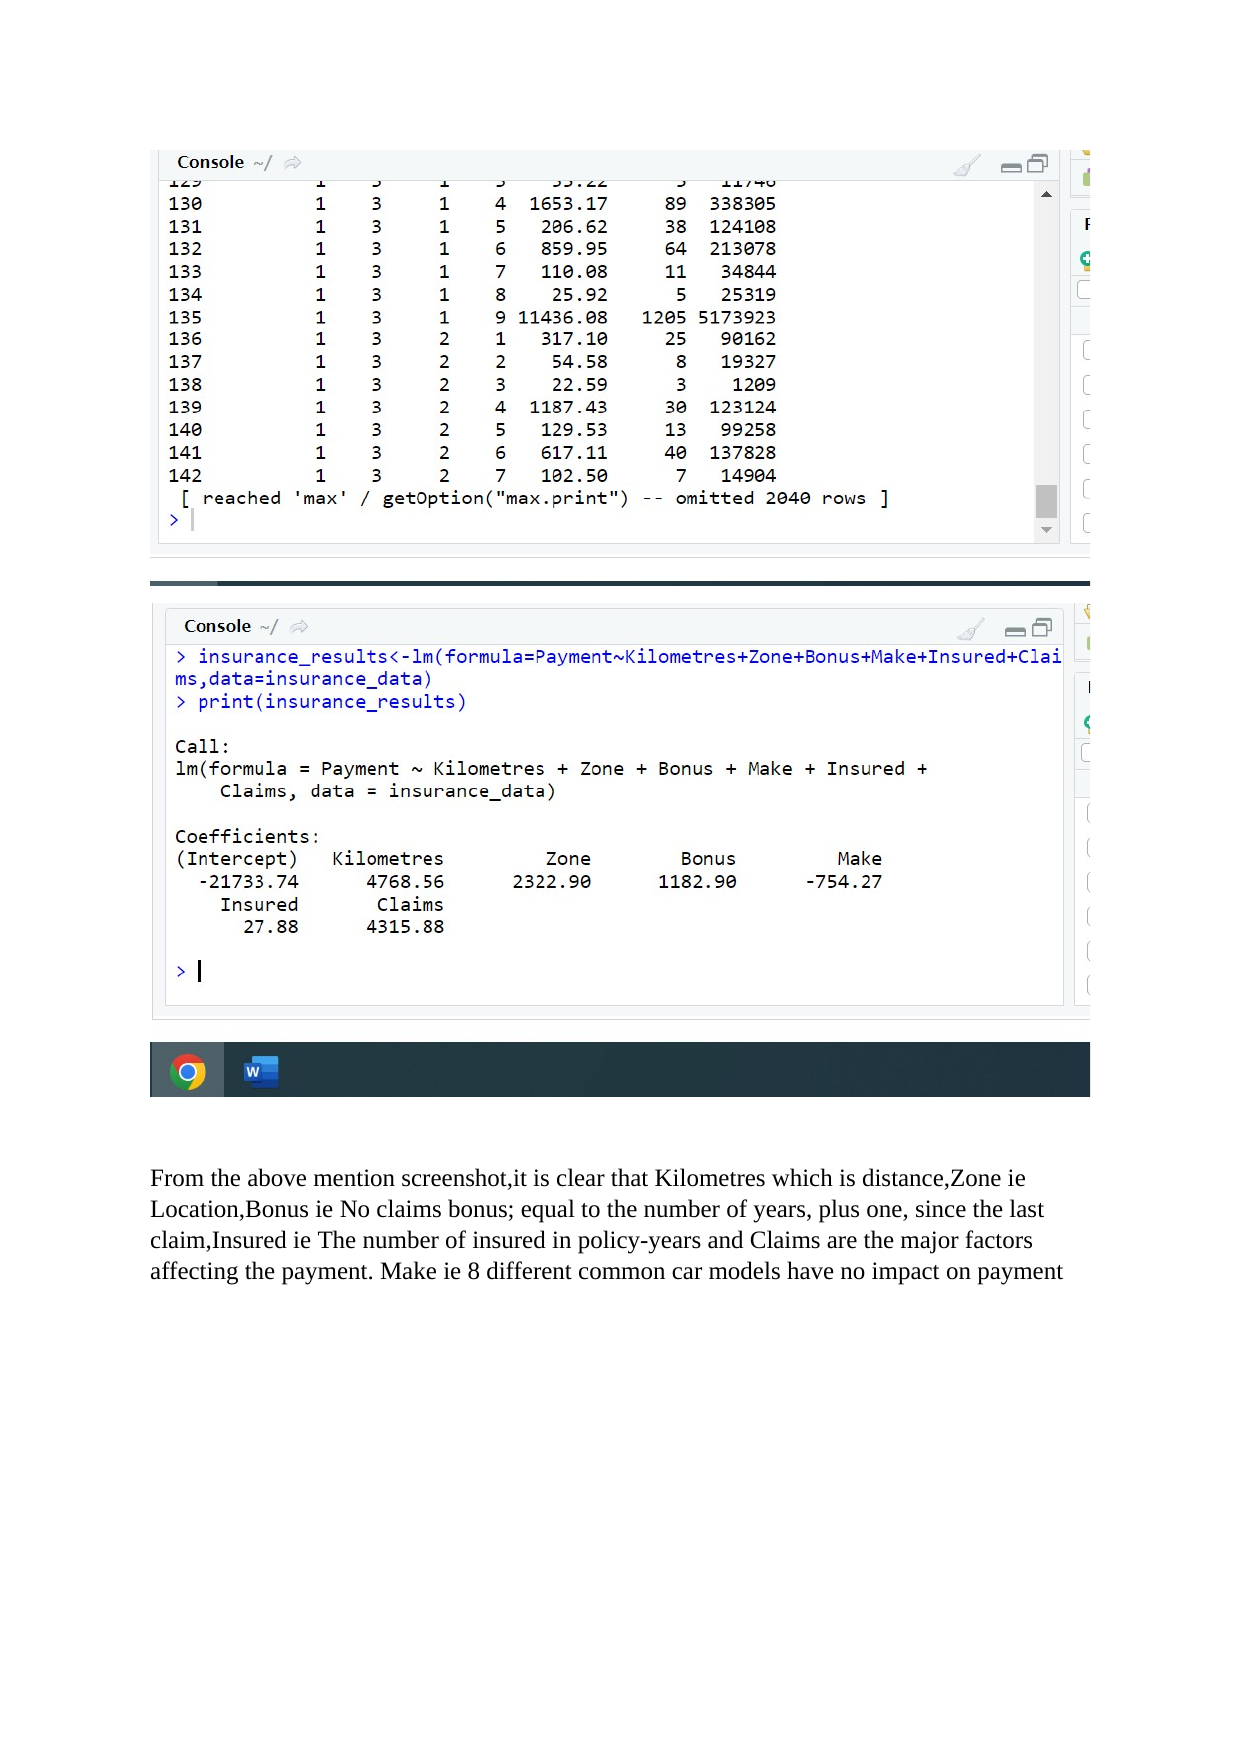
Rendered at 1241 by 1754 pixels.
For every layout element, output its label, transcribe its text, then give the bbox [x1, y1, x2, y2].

text From the above mention screenshot,it is clear that Kilometres which is distance,Zone ie Location,Bonus ie No claims bonus; equal to the number of years, plus one, since the last claim,Insured ie The number of insured in policy-years and Claims are the major factors affecting the payment. Make ie 8 different common car models have no impact on payment [150, 1163, 1090, 1285]
picture [150, 603, 1091, 1097]
picture [150, 150, 1091, 586]
